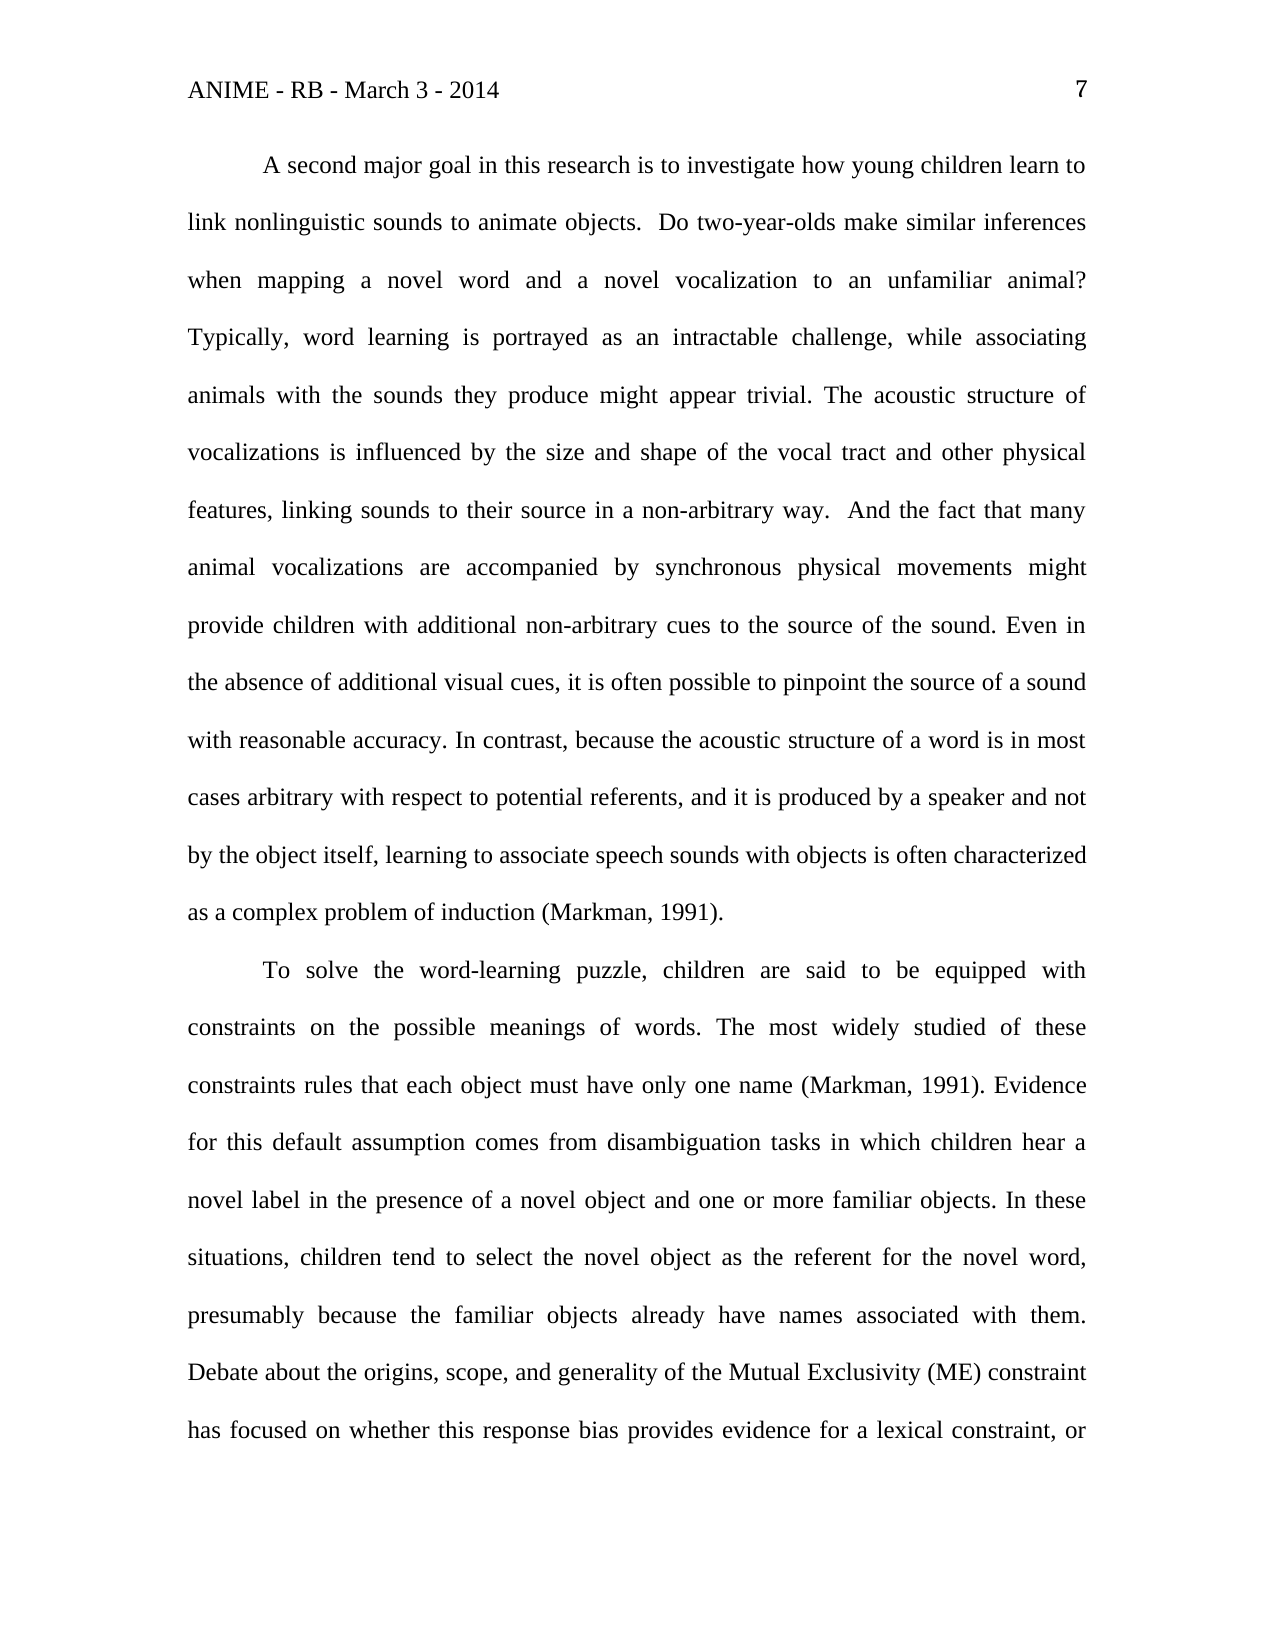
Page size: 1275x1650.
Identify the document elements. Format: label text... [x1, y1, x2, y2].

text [187, 955, 1087, 1444]
text A second major goal in this research is to investigate how young children learn to link nonlinguistic sounds to animate objects. Do two-year-olds make similar inferences when mapping a novel word and a novel vocalization to an unfamiliar animal? Typically, word learning is portrayed as an intractable challenge, while associating animals with the sounds they produce might appear trivial. The acoustic structure of vocalizations is influenced by the size and shape of the vocal tract and other physical features, linking sounds to their source in a non-arbitrary way. And the fact that many animal vocalizations are accompanied by synchronous physical movements might provide children with additional non-arbitrary cues to the source of the sound. Even in the absence of additional visual cues, it is often possible to pinpoint the source of a sound with reasonable accuracy. In contrast, because the acoustic structure of a word is in most cases arbitrary with respect to potential referents, and it is produced by a speaker and not by the object itself, learning to associate speech sounds with objects is often characterized as a complex problem of induction (Markman, 1991). [187, 150, 1087, 926]
